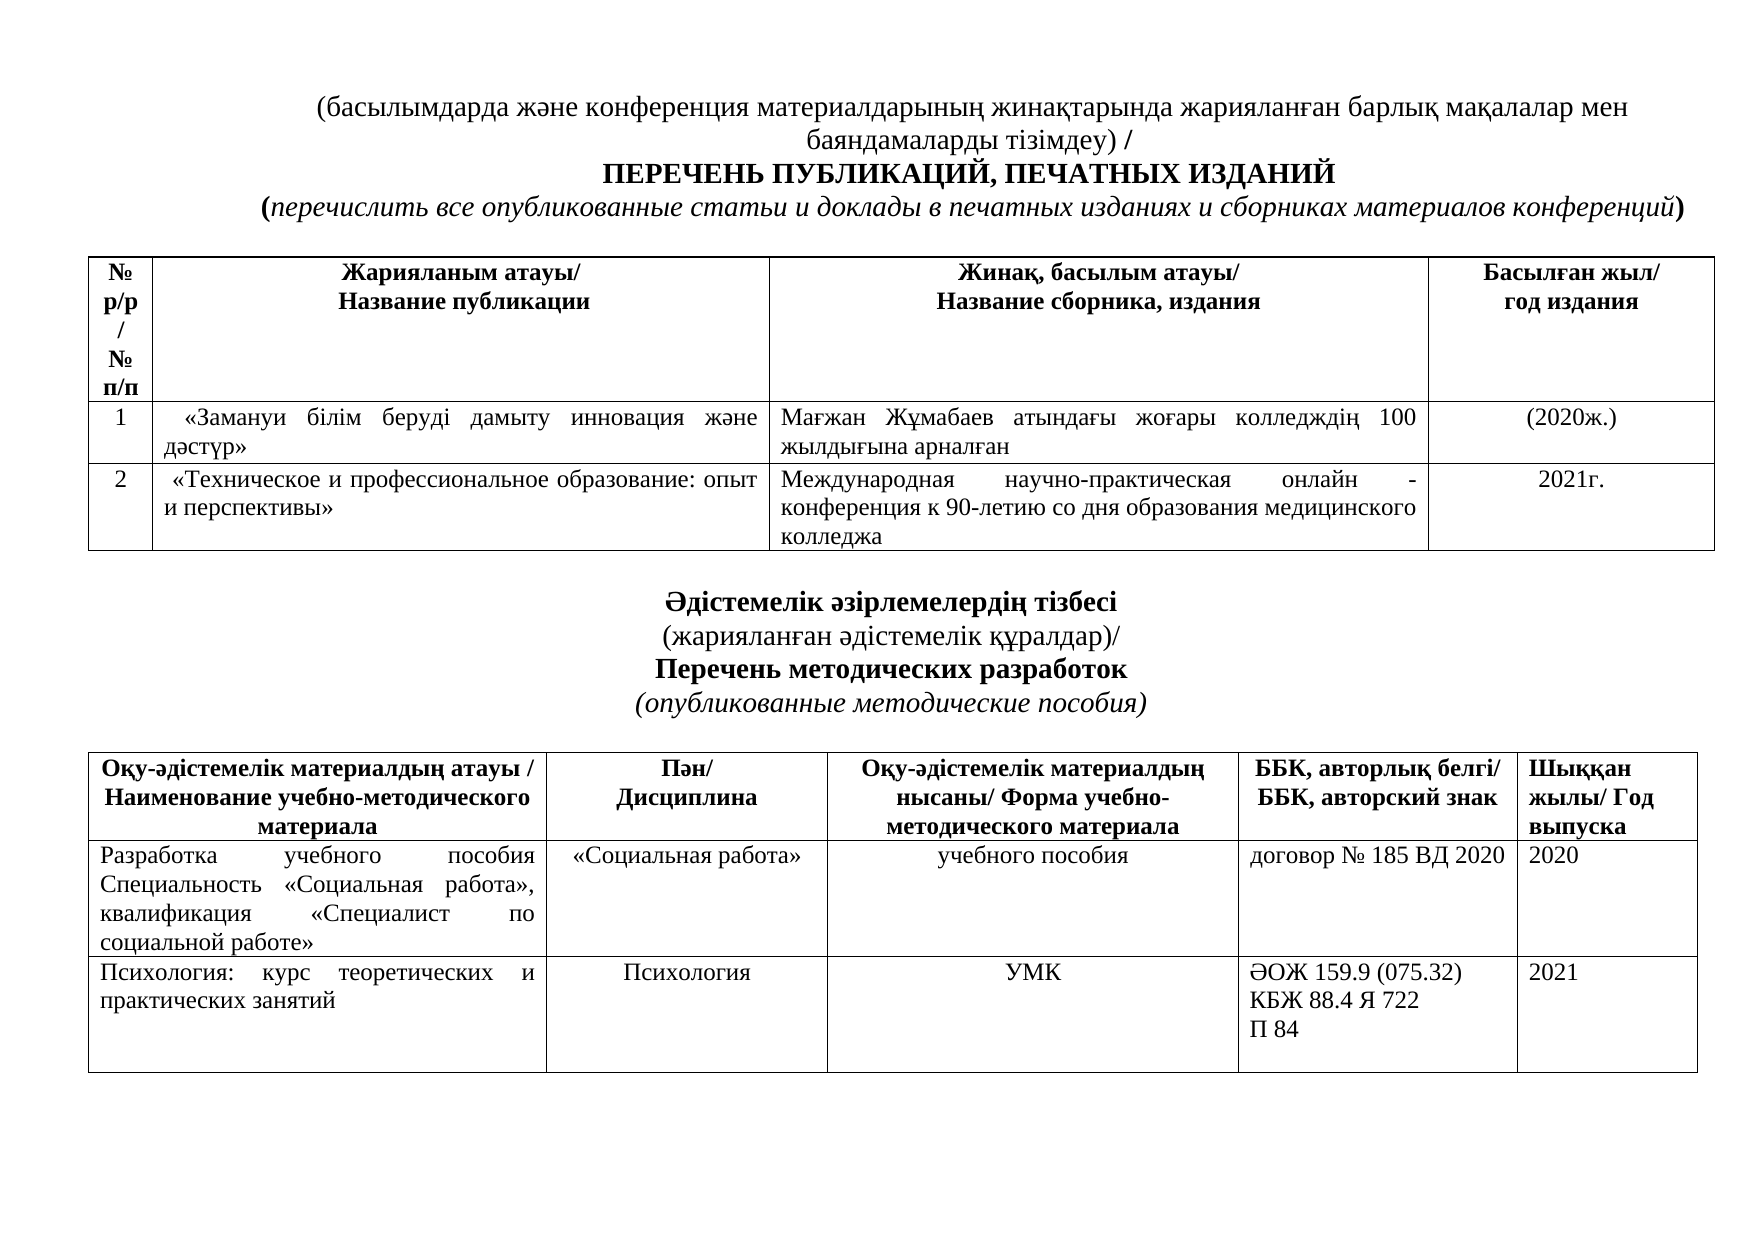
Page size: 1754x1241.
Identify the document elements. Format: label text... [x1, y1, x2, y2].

text Әдістемелік әзірлемелердің тізбесі [59, 584, 1723, 618]
table_cell Международная научно-практическая онлайн -конференция к 90-летию со дня образования медицинского колледжа [770, 464, 1428, 550]
table_cell учебного пособия [828, 841, 1238, 956]
table_cell «Техническое и профессиональное образование: опыт и перспективы» [153, 464, 769, 550]
table_cell «Замануи білім беруді дамыту инновация және дәстүр» [153, 402, 769, 463]
table_cell договор № 185 ВД 2020 [1239, 841, 1517, 956]
table_header Оқу-әдістемелік материалдың атауы / Наименование учебно-методического материала [89, 753, 546, 839]
table_header Пән/ Дисциплина [547, 753, 827, 839]
table_cell 2021г. [1429, 464, 1714, 550]
text Перечень методических разработок [59, 652, 1723, 685]
table_cell Разработка учебного пособия Специальность «Социальная работа», квалификация «Специалист по социальной работе» [89, 841, 546, 956]
table_cell УМК [828, 957, 1238, 1072]
table_cell ӘОЖ 159.9 (075.32) КБЖ 88.4 Я 722 П 84 [1239, 957, 1517, 1072]
table_cell 1 [89, 402, 152, 463]
text (жарияланған әдістемелік құралдар)/ [59, 618, 1723, 652]
table_cell 2020 [1518, 841, 1697, 956]
table_header Басылған жыл/ год издания [1429, 258, 1714, 401]
table_cell Мағжан Жұмабаев атындағы жоғары колледждің 100 жылдығына арналған [770, 402, 1428, 463]
table_cell Психология: курс теоретических и практических занятий [89, 957, 546, 1072]
table_header Шыққан жылы/ Год выпуска [1518, 753, 1697, 839]
table_header ББК, авторлық белгі/ ББК, авторский знак [1239, 753, 1517, 839]
table_header № р/р/ № п/п [89, 258, 152, 401]
table_header Оқу-әдістемелік материалдың нысаны/ Форма учебно-методического материала [828, 753, 1238, 839]
table_cell Психология [547, 957, 827, 1072]
text (опубликованные методические пособия) [59, 685, 1723, 719]
table_header Жарияланым атауы/ Название публикации [153, 258, 769, 401]
table_cell (2020ж.) [1429, 402, 1714, 463]
table_cell 2021 [1518, 957, 1697, 1072]
text (перечислить все опубликованные статьи и доклады в печатных изданиях и сборниках материалов конференций) [215, 189, 1723, 223]
text ПЕРЕЧЕНЬ ПУБЛИКАЦИЙ, ПЕЧАТНЫХ ИЗДАНИЙ [215, 156, 1723, 189]
table_header Жинақ, басылым атауы/ Название сборника, издания [770, 258, 1428, 401]
text (басылымдарда және конференция материалдарының жинақтарында жарияланған барлық мақалалар мен баяндамаларды тізімдеу) / [215, 89, 1723, 156]
table_cell 2 [89, 464, 152, 550]
table_cell «Социальная работа» [547, 841, 827, 956]
